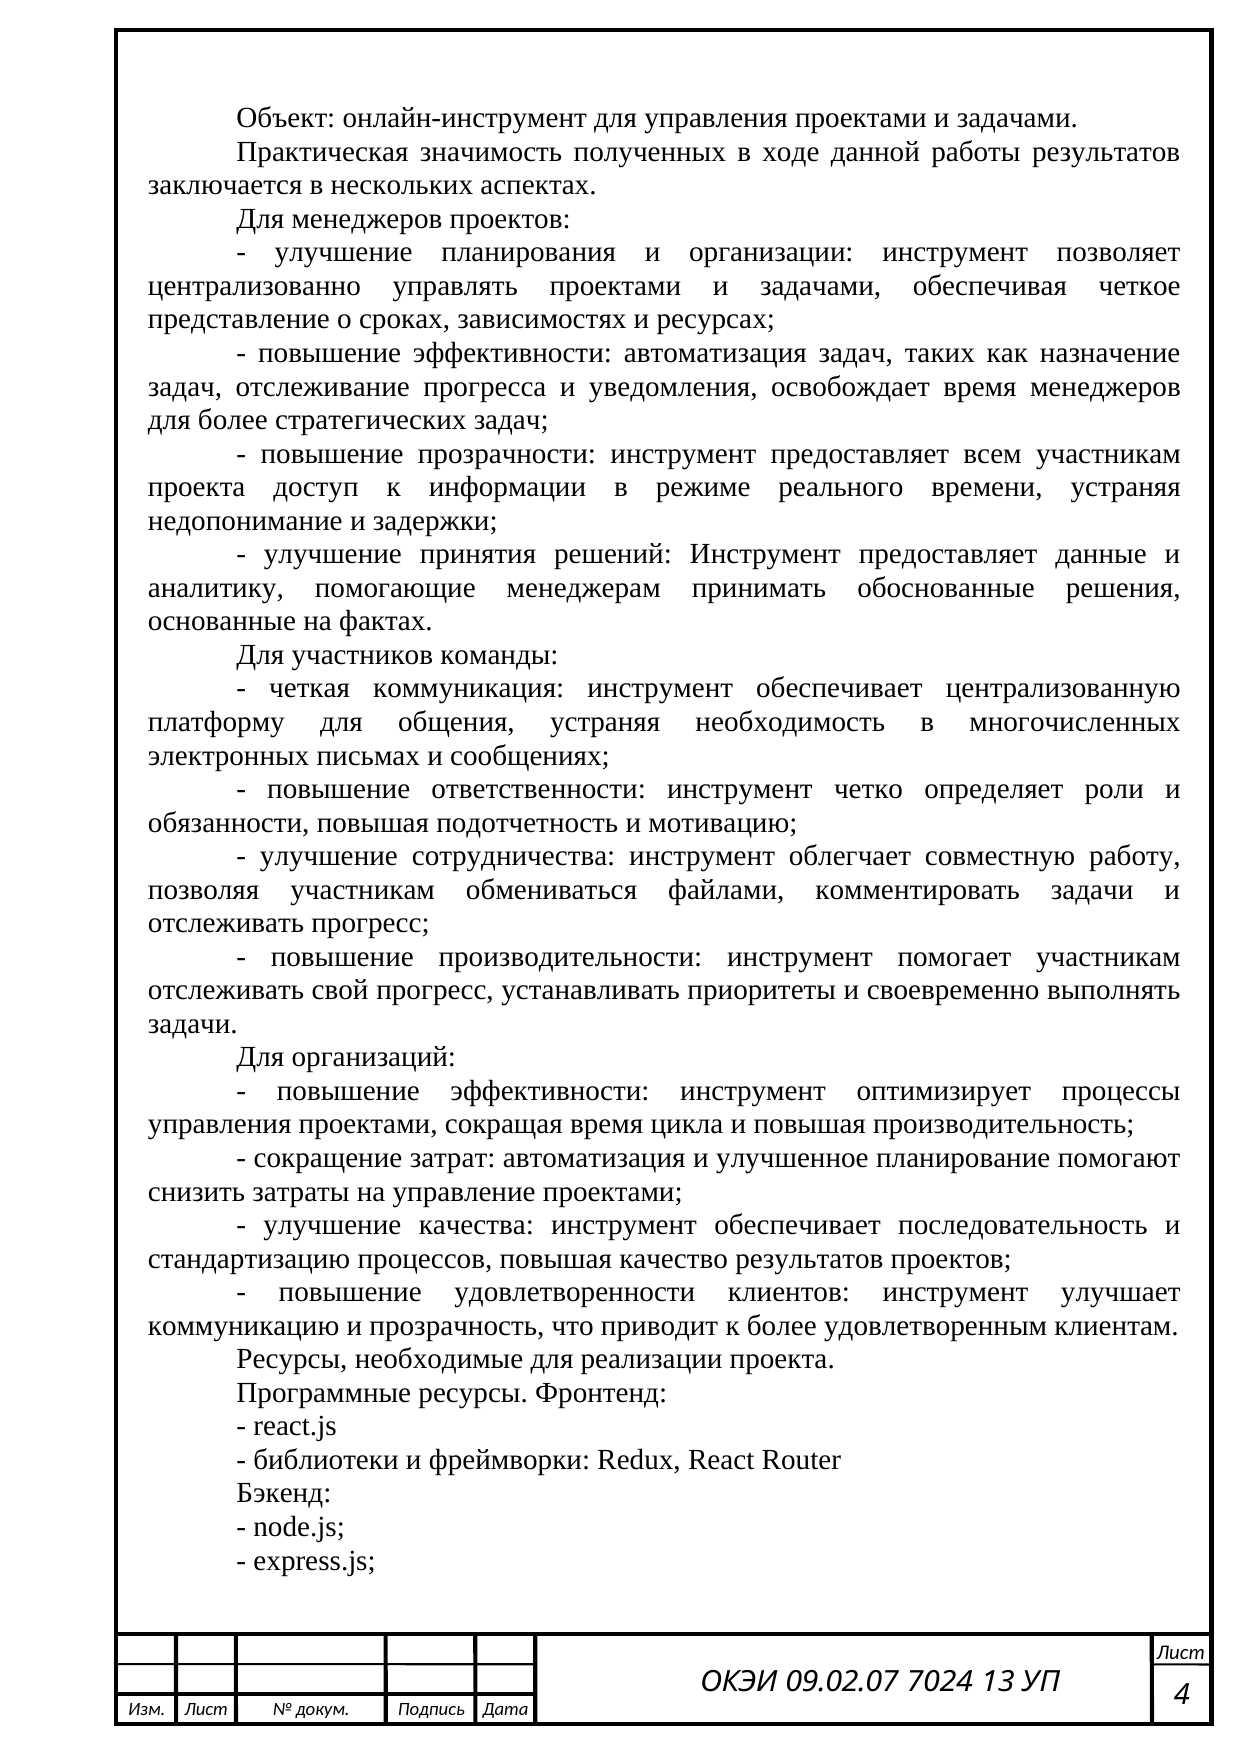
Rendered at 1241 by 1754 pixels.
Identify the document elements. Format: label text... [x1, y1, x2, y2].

text - улучшение сотрудничества: инструмент облегчает совместную работу, позволяя участникам обмениваться файлами, комментировать задачи и отслеживать прогресс; [148, 838, 1181, 939]
text - улучшение планирования и организации: инструмент позволяет централизованно управлять проектами и задачами, обеспечивая четкое представление о сроках, зависимостях и ресурсах; [148, 234, 1181, 335]
text Для организаций: [148, 1039, 1181, 1073]
text - сокращение затрат: автоматизация и улучшенное планирование помогают снизить затраты на управление проектами; [148, 1140, 1181, 1207]
text Программные ресурсы. Фронтенд: [148, 1375, 1181, 1408]
text - повышение прозрачности: инструмент предоставляет всем участникам проекта доступ к информации в режиме реального времени, устраняя недопонимание и задержки; [148, 436, 1181, 536]
text - четкая коммуникация: инструмент обеспечивает централизованную платформу для общения, устраняя необходимость в многочисленных электронных письмах и сообщениях; [148, 671, 1181, 771]
text Объект: онлайн-инструмент для управления проектами и задачами. [148, 100, 1181, 134]
text - повышение эффективности: инструмент оптимизирует процессы управления проектами, сокращая время цикла и повышая производительность; [148, 1073, 1181, 1140]
text - express.js; [148, 1543, 1181, 1576]
text Бэкенд: [148, 1476, 1181, 1509]
text Ресурсы, необходимые для реализации проекта. [148, 1341, 1181, 1375]
text - повышение производительности: инструмент помогает участникам отслеживать свой прогресс, устанавливать приоритеты и своевременно выполнять задачи. [148, 939, 1181, 1039]
text - react.js [148, 1408, 1181, 1442]
text - библиотеки и фреймворки: Redux, React Router [148, 1442, 1181, 1476]
text - повышение ответственности: инструмент четко определяет роли и обязанности, повышая подотчетность и мотивацию; [148, 771, 1181, 838]
text - улучшение качества: инструмент обеспечивает последовательность и стандартизацию процессов, повышая качество результатов проектов; [148, 1207, 1181, 1274]
text - повышение эффективности: автоматизация задач, таких как назначение задач, отслеживание прогресса и уведомления, освобождает время менеджеров для более стратегических задач; [148, 335, 1181, 436]
text Для менеджеров проектов: [148, 201, 1181, 234]
text - повышение удовлетворенности клиентов: инструмент улучшает коммуникацию и прозрачность, что приводит к более удовлетворенным клиентам. [148, 1274, 1181, 1341]
text - улучшение принятия решений: Инструмент предоставляет данные и аналитику, помогающие менеджерам принимать обоснованные решения, основанные на фактах. [148, 536, 1181, 637]
text Практическая значимость полученных в ходе данной работы результатов заключается в нескольких аспектах. [148, 134, 1181, 201]
text - node.js; [148, 1509, 1181, 1543]
text Для участников команды: [148, 637, 1181, 671]
